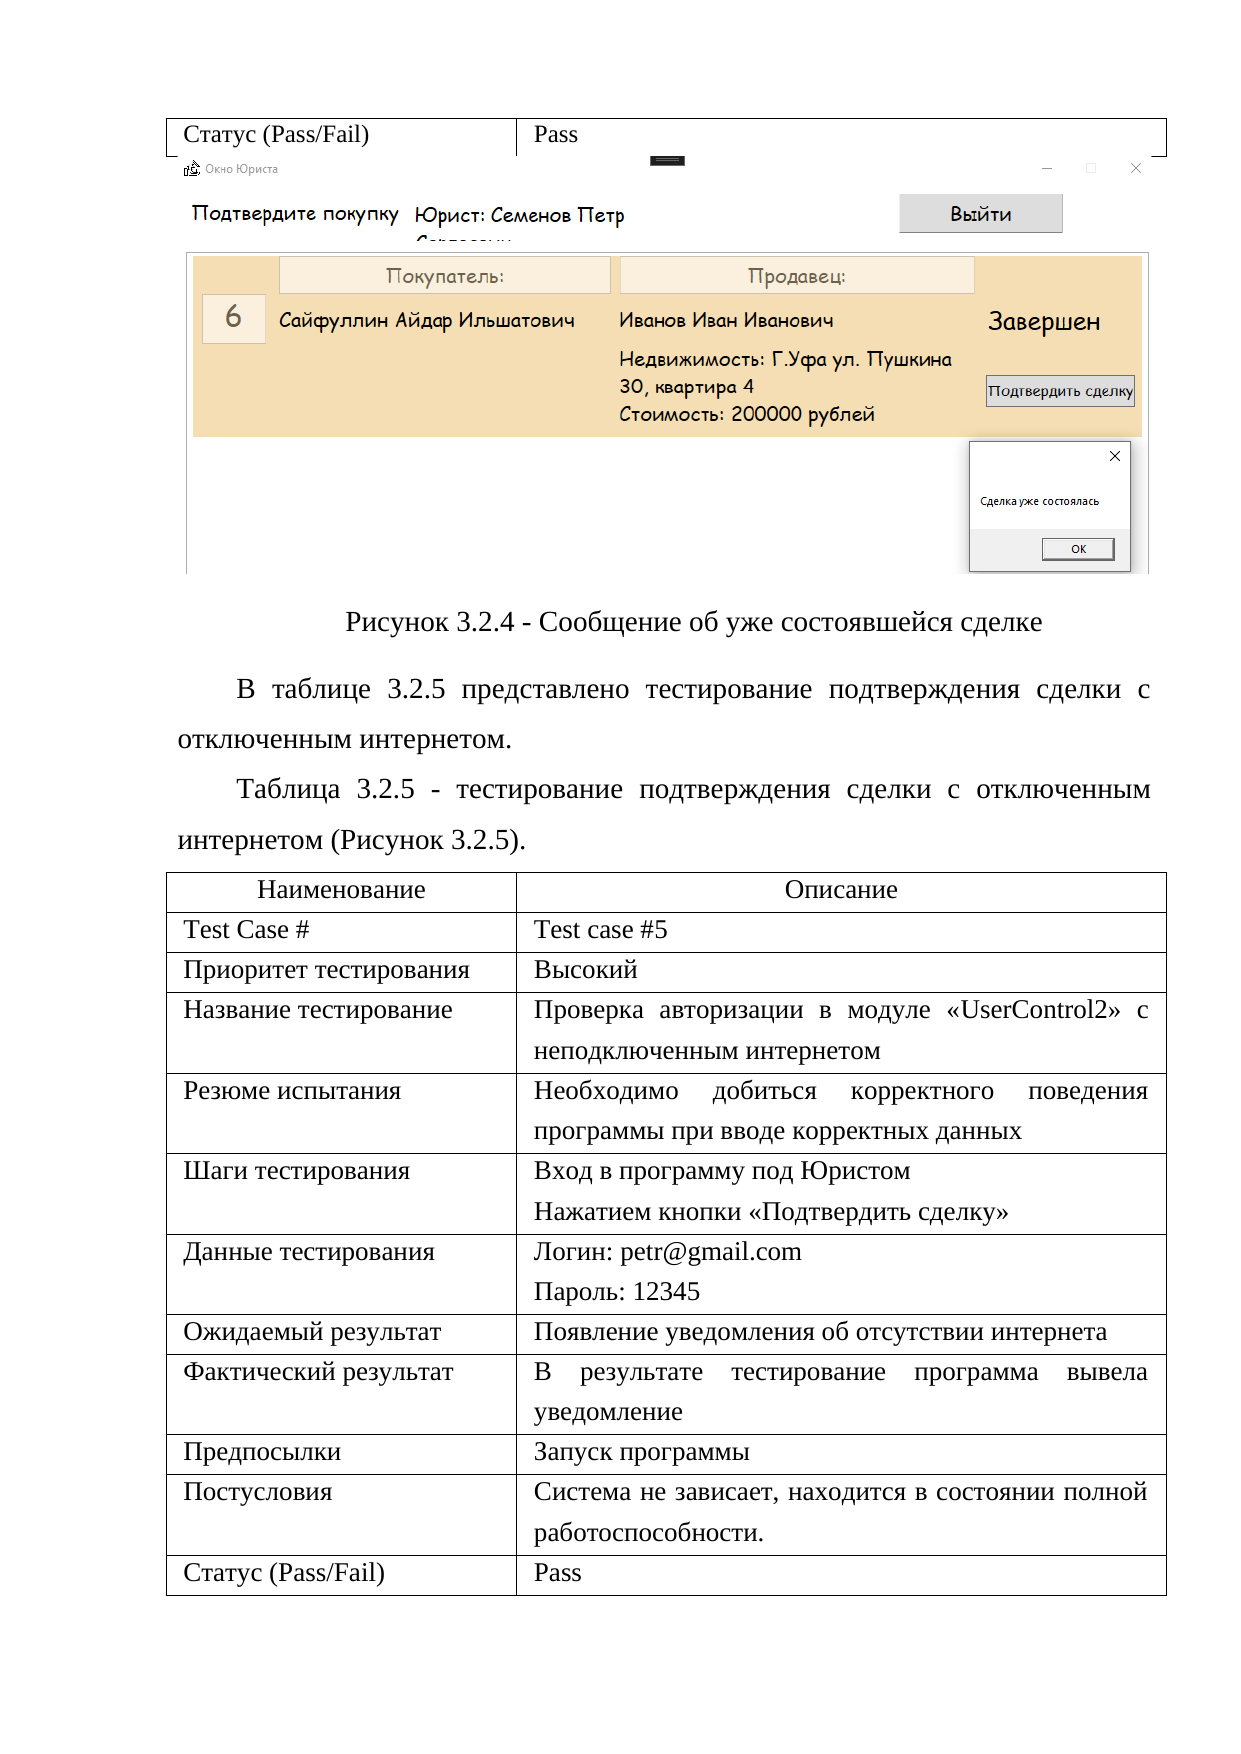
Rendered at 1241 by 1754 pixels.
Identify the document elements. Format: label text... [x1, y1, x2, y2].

text Таблица 3.2.5 - тестирование подтверждения сделки с отключенным интернетом (Рисунок 3.2.5). [177, 772, 1152, 856]
text Рисунок 3.2.4 - Сообщение об уже состоявшейся сделке [177, 604, 1152, 638]
table_cell Система не зависает, находится в состоянии полной работоспособности. [517, 1475, 1166, 1555]
table_cell Предпосылки [167, 1435, 516, 1474]
table_cell Проверка авторизации в модуле «UserControl2» с неподключенным интернетом [517, 993, 1166, 1073]
table_cell Запуск программы [517, 1435, 1166, 1474]
table_cell Шаги тестирования [167, 1154, 516, 1233]
table_cell В результате тестирование программа вывела уведомление [517, 1355, 1166, 1434]
table_cell Постусловия [167, 1475, 516, 1555]
table_cell Вход в программу под Юристом Нажатием кнопки «Подтвердить сделку» [517, 1154, 1166, 1233]
table_cell Высокий [517, 953, 1166, 992]
table_cell Фактический результат [167, 1355, 516, 1434]
picture [177, 156, 1152, 574]
table_cell Pass [517, 119, 1166, 156]
table_cell Test Case # [167, 913, 516, 952]
table_cell Статус (Pass/Fail) [167, 119, 516, 156]
text В таблице 3.2.5 представлено тестирование подтверждения сделки с отключенным интернетом. [177, 671, 1152, 755]
table_cell Статус (Pass/Fail) [167, 1556, 516, 1595]
table_cell Pass [517, 1556, 1166, 1595]
table_cell Название тестирование [167, 993, 516, 1073]
table_cell Данные тестирования [167, 1235, 516, 1314]
table_cell Логин: petr@gmail.com Пароль: 12345 [517, 1235, 1166, 1314]
table_cell Ожидаемый результат [167, 1315, 516, 1354]
table_cell Резюме испытания [167, 1074, 516, 1153]
table_cell Появление уведомления об отсутствии интернета [517, 1315, 1166, 1354]
table_header Наименование [167, 873, 516, 912]
table_cell Необходимо добиться корректного поведения программы при вводе корректных данных [517, 1074, 1166, 1153]
table_cell Test case #5 [517, 913, 1166, 952]
table_header Описание [517, 873, 1166, 912]
table_cell Приоритет тестирования [167, 953, 516, 992]
